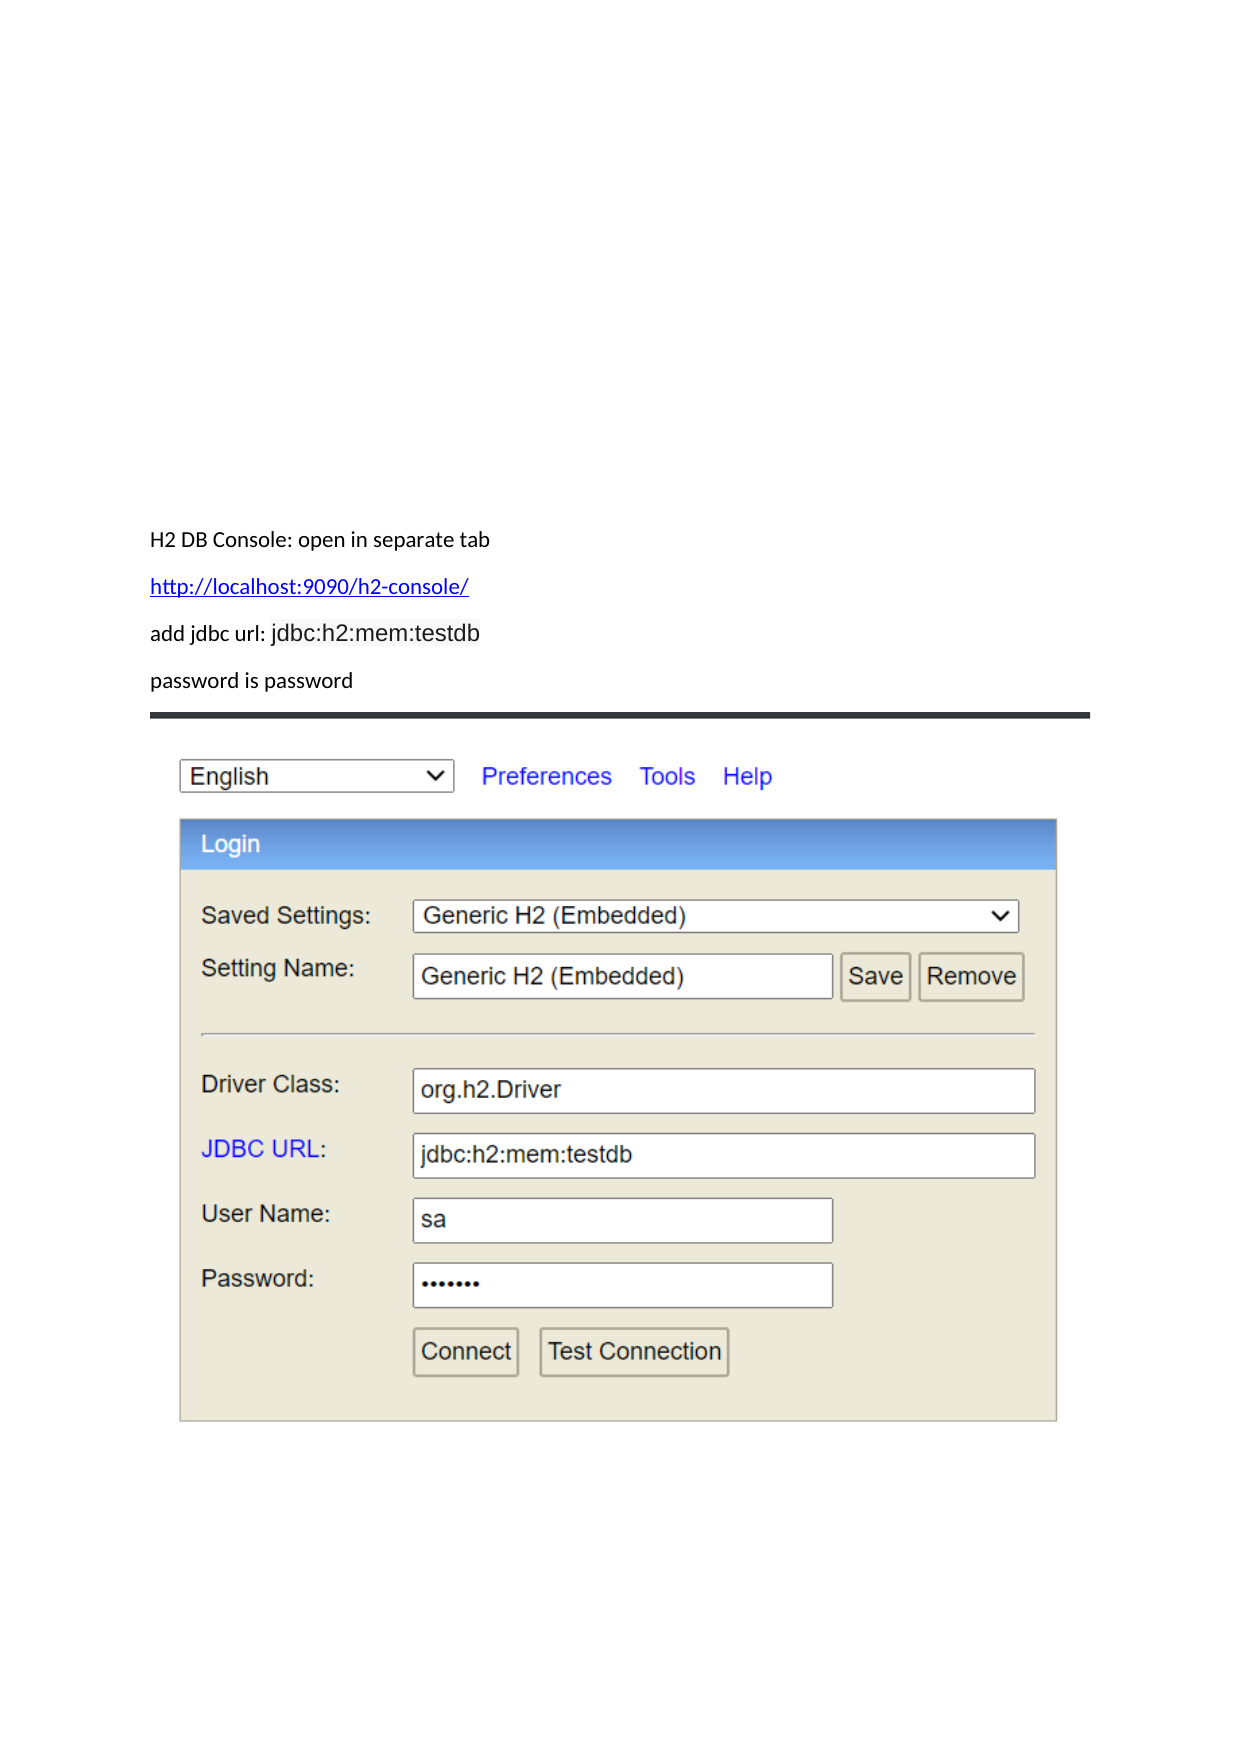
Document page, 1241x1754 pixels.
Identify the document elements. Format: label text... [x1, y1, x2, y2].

text H2 DB Console: open in separate tab [150, 525, 1090, 553]
text http://localhost:9090/h2-console/ [150, 572, 1090, 600]
picture [150, 712, 1091, 1492]
text password is password [150, 666, 1090, 694]
text add jdbc url: jdbc:h2:mem:testdb [150, 619, 1090, 647]
